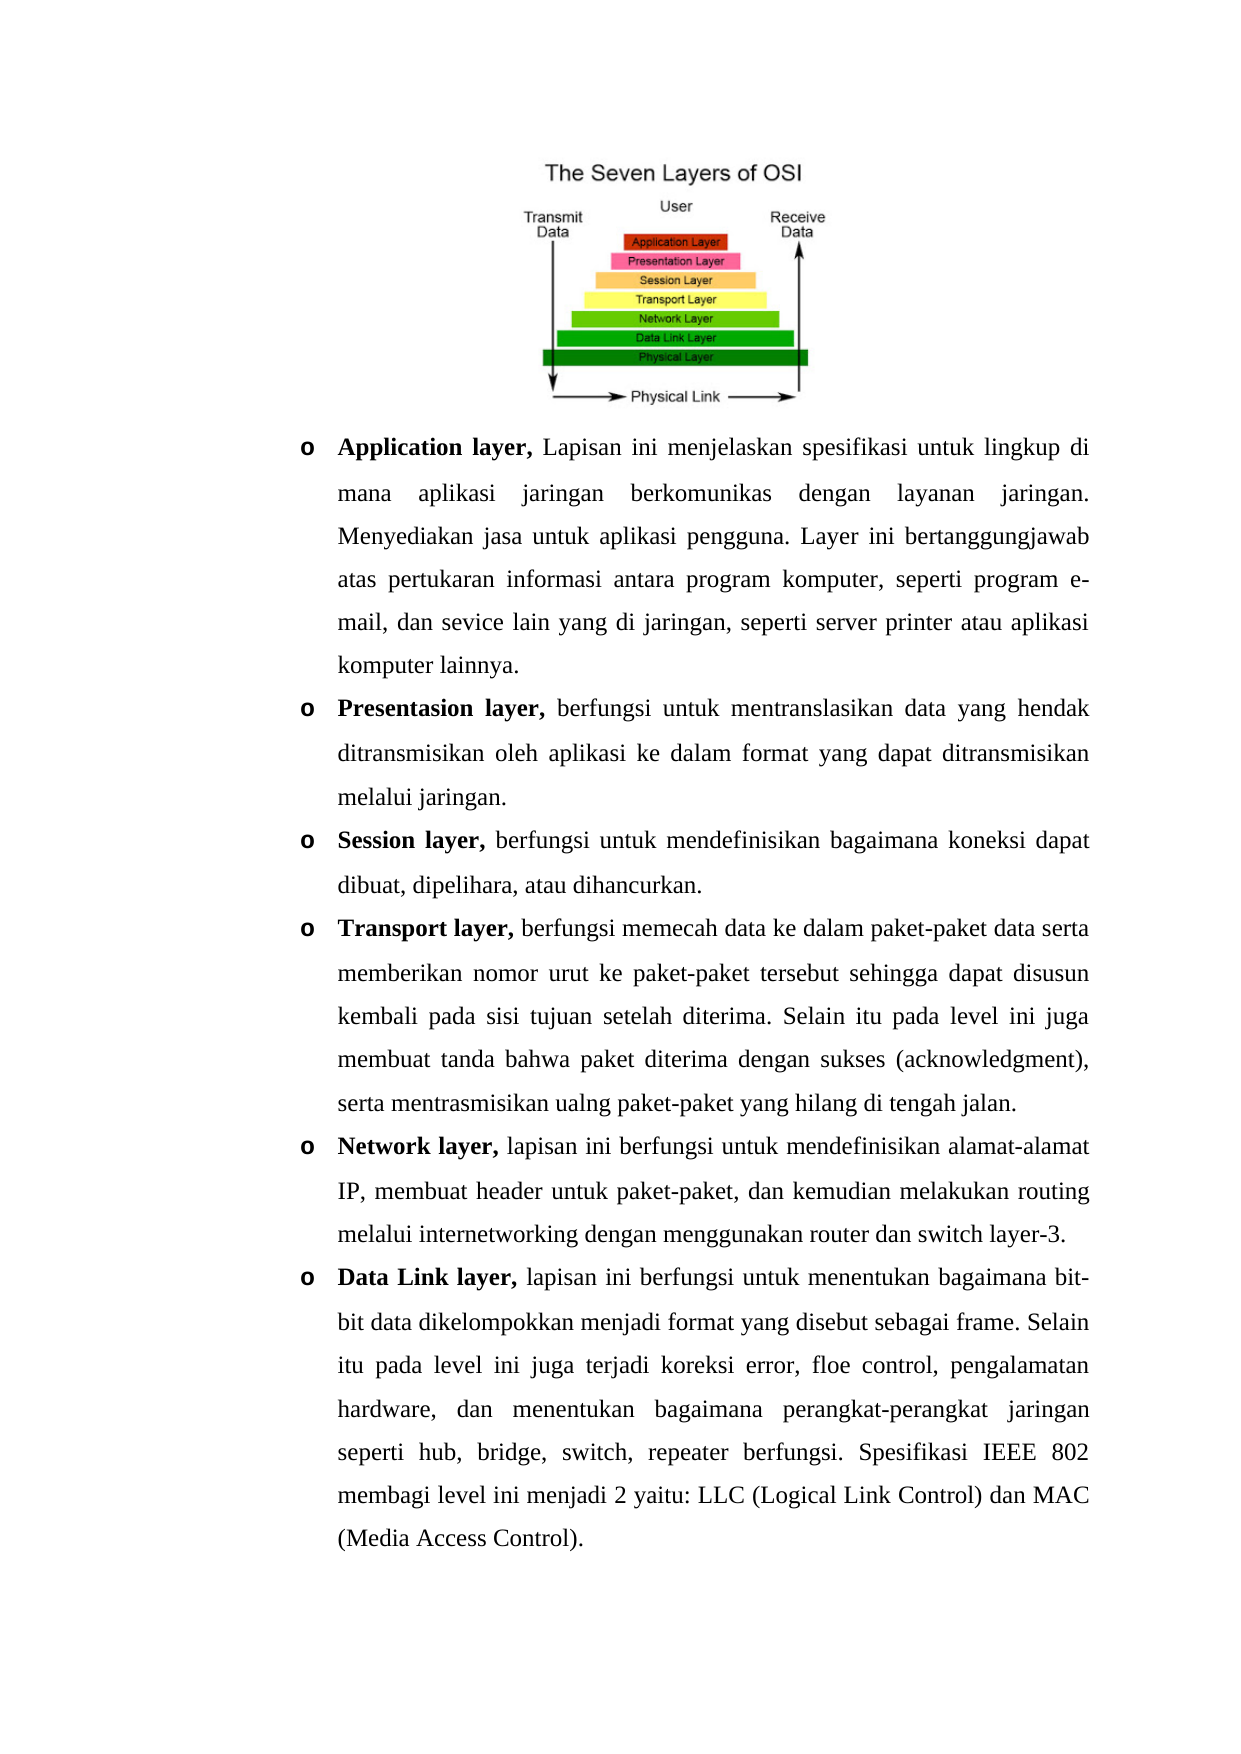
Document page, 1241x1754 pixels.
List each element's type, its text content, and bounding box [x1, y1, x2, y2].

list Presentasion layer, berfungsi untuk mentranslasikan data yang hendak ditransmisikan oleh aplikasi ke dalam format yang dapat ditransmisikan melalui jaringan. [300, 693, 1090, 810]
list Transport layer, berfungsi memecah data ke dalam paket-paket data serta memberikan nomor urut ke paket-paket tersebut sehingga dapat disusun kembali pada sisi tujuan setelah diterima. Selain itu pada level ini juga membuat tanda bahwa paket diterima dengan sukses (acknowledgment), serta mentrasmisikan ualng paket-paket yang hilang di tengah jalan. [300, 913, 1090, 1116]
list Session layer, berfungsi untuk mendefinisikan bagaimana koneksi dapat dibuat, dipelihara, atau dihancurkan. [300, 825, 1090, 899]
picture [504, 150, 849, 419]
list Data Link layer, lapisan ini berfungsi untuk menentukan bagaimana bit-bit data dikelompokkan menjadi format yang disebut sebagai frame. Selain itu pada level ini juga terjadi koreksi error, floe control, pengalamatan hardware, dan menentukan bagaimana perangkat-perangkat jaringan seperti hub, bridge, switch, repeater berfungsi. Spesifikasi IEEE 802 membagi level ini menjadi 2 yaitu: LLC (Logical Link Control) dan MAC (Media Access Control). [300, 1262, 1090, 1552]
list Application layer, Lapisan ini menjelaskan spesifikasi untuk lingkup di mana aplikasi jaringan berkomunikas dengan layanan jaringan. Menyediakan jasa untuk aplikasi pengguna. Layer ini bertanggungjawab atas pertukaran informasi antara program komputer, seperti program e-mail, dan sevice lain yang di jaringan, seperti server printer atau aplikasi komputer lainnya. [300, 432, 1090, 679]
list Network layer, lapisan ini berfungsi untuk mendefinisikan alamat-alamat IP, membuat header untuk paket-paket, dan kemudian melakukan routing melalui internetworking dengan menggunakan router dan switch layer-3. [300, 1131, 1090, 1248]
